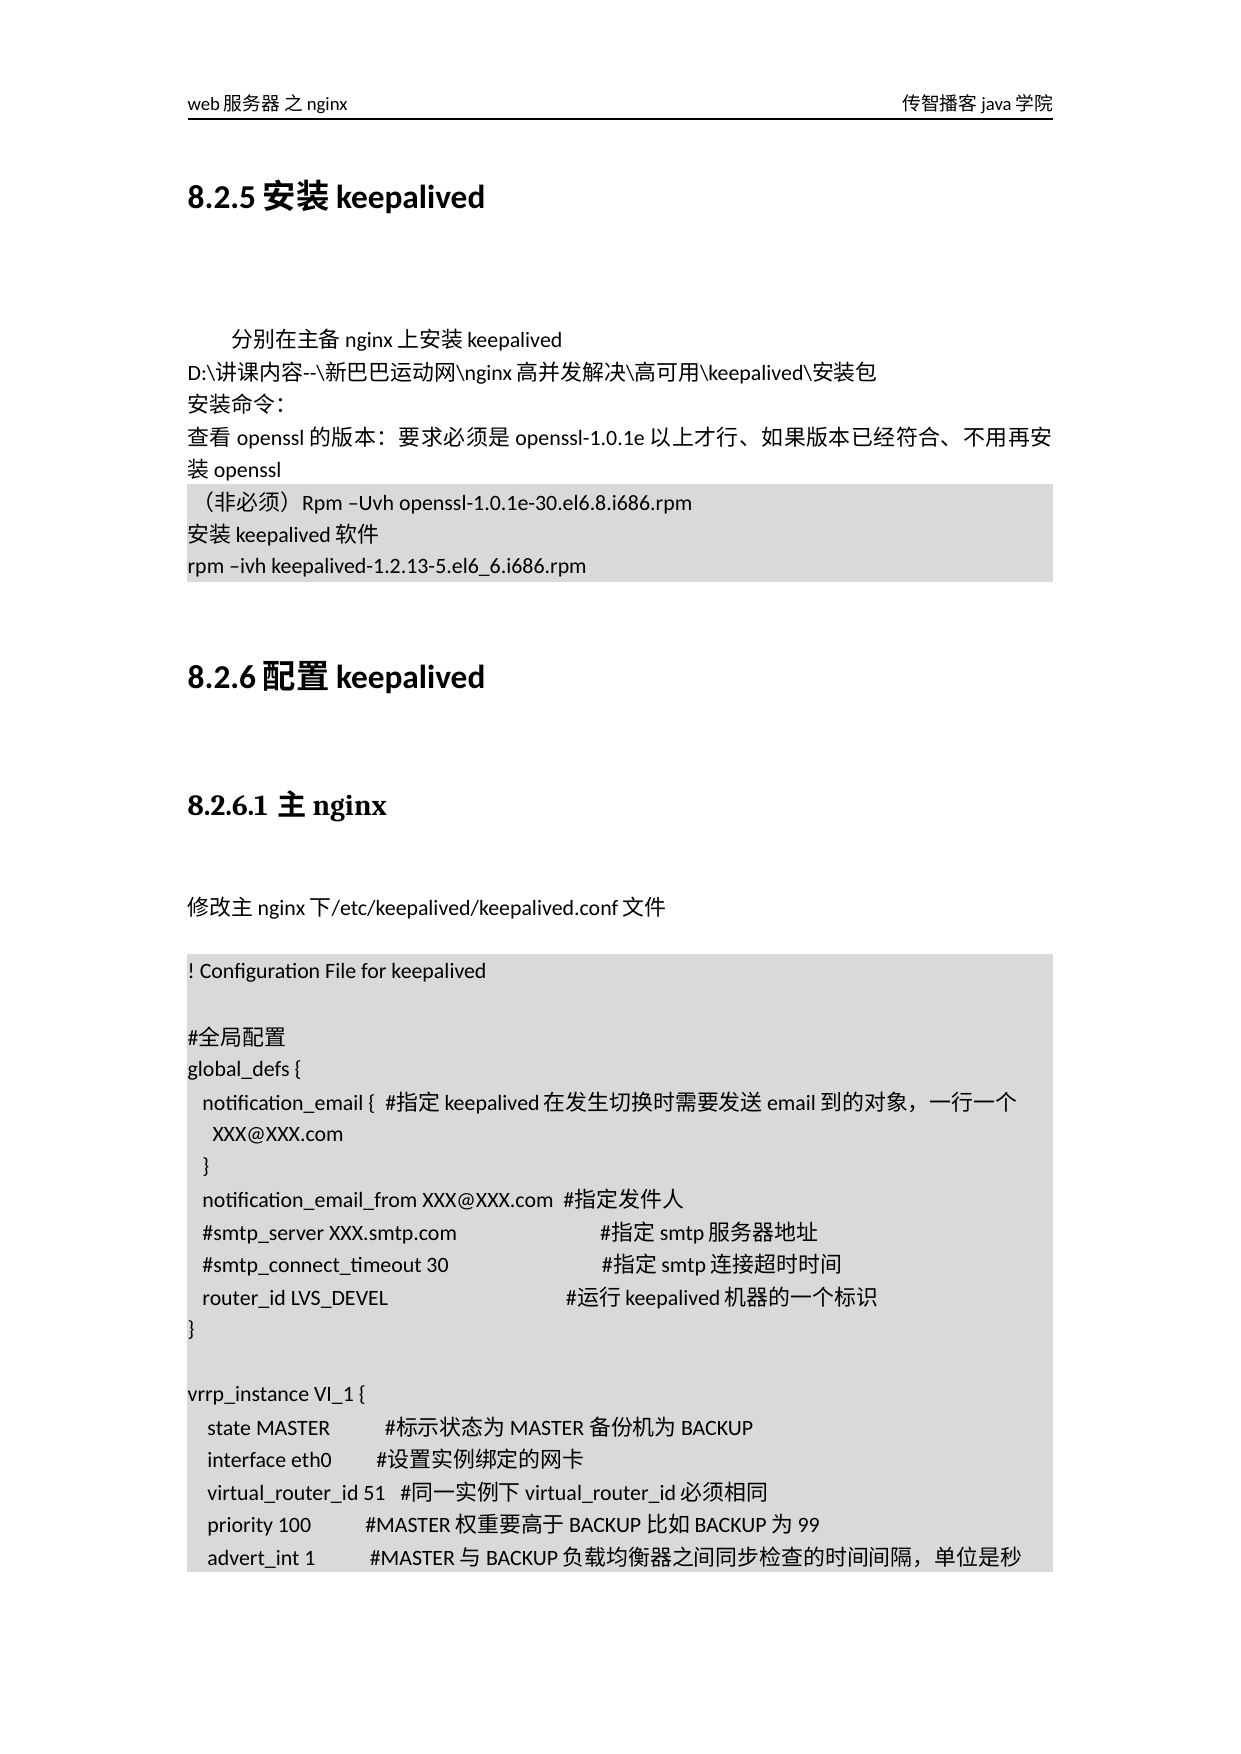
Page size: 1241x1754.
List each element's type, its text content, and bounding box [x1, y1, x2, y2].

subtitle 安装keepalived [187, 162, 1053, 227]
text 修改主nginx下/etc/keepalived/keepalived.conf文件 [187, 889, 1053, 922]
text vrrp_instance VI_1 { [187, 1377, 1053, 1409]
text #全局配置 [187, 1019, 1053, 1052]
text } [187, 1149, 1053, 1182]
text #smtp_server XXX.smtp.com #指定smtp服务器地址 [187, 1214, 1053, 1247]
text 安装keepalived软件 [187, 517, 1053, 549]
text 安装命令： [187, 387, 1053, 419]
text virtual_router_id 51 #同一实例下virtual_router_id必须相同 [187, 1474, 1053, 1507]
text notification_email { #指定keepalived在发生切换时需要发送email到的对象，一行一个 [187, 1084, 1053, 1117]
text XXX@XXX.com [187, 1117, 1053, 1149]
text #smtp_connect_timeout 30 #指定smtp连接超时时间 [187, 1247, 1053, 1279]
subtitle 主nginx [187, 771, 1053, 836]
text rpm –ivh keepalived-1.2.13-5.el6_6.i686.rpm [187, 549, 1053, 582]
text global_defs { [187, 1052, 1053, 1084]
text advert_int 1 #MASTER与BACKUP负载均衡器之间同步检查的时间间隔，单位是秒 [187, 1539, 1053, 1572]
text 分别在主备nginx上安装keepalived [187, 322, 1053, 354]
text router_id LVS_DEVEL #运行keepalived机器的一个标识 [187, 1279, 1053, 1312]
text state MASTER #标示状态为MASTER 备份机为BACKUP [187, 1409, 1053, 1442]
text ! Configuration File for keepalived [187, 954, 1053, 987]
text 查看openssl的版本：要求必须是openssl-1.0.1e以上才行、如果版本已经符合、不用再安装openssl [187, 419, 1053, 484]
text D:\讲课内容--\新巴巴运动网\nginx高并发解决\高可用\keepalived\安装包 [187, 354, 1053, 387]
text （非必须）Rpm –Uvh openssl-1.0.1e-30.el6.8.i686.rpm [187, 484, 1053, 517]
text priority 100 #MASTER权重要高于BACKUP 比如BACKUP为99 [187, 1507, 1053, 1539]
text interface eth0 #设置实例绑定的网卡 [187, 1442, 1053, 1474]
subtitle 配置keepalived [187, 641, 1053, 706]
text notification_email_from XXX@XXX.com #指定发件人 [187, 1182, 1053, 1214]
text } [187, 1312, 1053, 1344]
